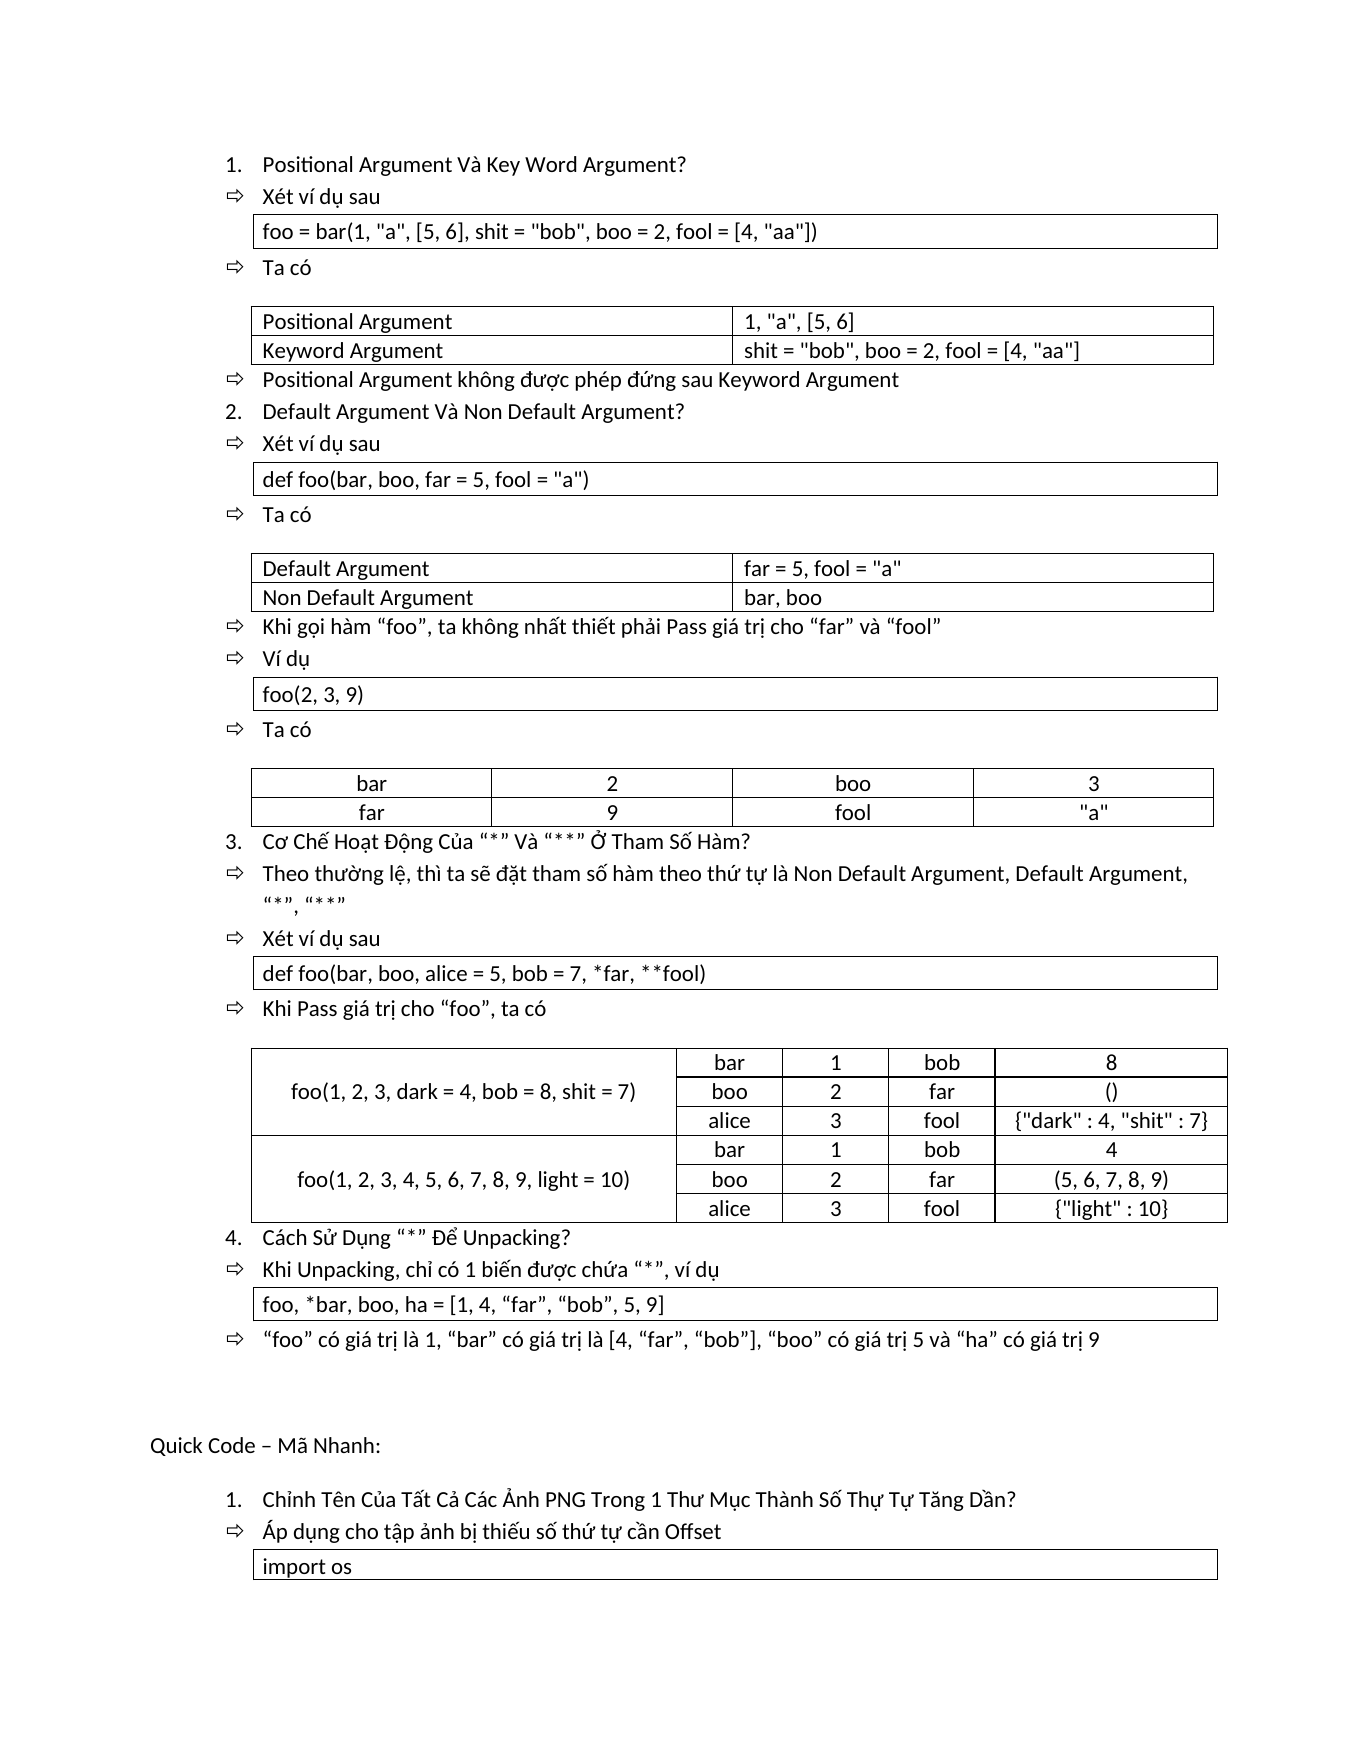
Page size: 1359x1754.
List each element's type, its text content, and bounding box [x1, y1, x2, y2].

table_cell 2 [783, 1165, 888, 1193]
list Theo thường lệ, thì ta sẽ đặt tham số hàm theo thứ tự là Non Default Argument, Default Argument, “*”, “**” [225, 859, 1208, 919]
list def foo(bar, boo, alice = 5, bob = 7, *far, **fool) [254, 957, 1217, 989]
list foo, *bar, boo, ha = [1, 4, “far”, “bob”, 5, 9] [254, 1288, 1217, 1320]
list import os [254, 1550, 1217, 1579]
table_cell {"dark" : 4, "shit" : 7} [996, 1107, 1227, 1134]
table_cell Non Default Argument [252, 583, 732, 611]
table_cell boo [677, 1165, 782, 1193]
table_header bar [252, 769, 491, 797]
list Khi Pass giá trị cho “foo”, ta có [225, 994, 1208, 1022]
table_cell () [996, 1078, 1227, 1106]
list Khi Unpacking, chỉ có 1 biến được chứa “*”, ví dụ [225, 1255, 1208, 1283]
list Ta có [225, 500, 1208, 528]
table_header Default Argument [252, 554, 732, 582]
table_cell {"light" : 10} [996, 1194, 1227, 1222]
list foo(2, 3, 9) [254, 678, 1217, 710]
list Default Argument Và Non Default Argument? [225, 397, 1208, 425]
table_cell fool [733, 798, 973, 826]
table_cell Keyword Argument [252, 336, 732, 364]
table_cell 2 [783, 1078, 888, 1106]
list Chỉnh Tên Của Tất Cả Các Ảnh PNG Trong 1 Thư Mục Thành Số Thự Tự Tăng Dần? [225, 1485, 1208, 1513]
list Xét ví dụ sau [225, 182, 1208, 210]
table_cell bob [889, 1136, 994, 1164]
table_header 1 [783, 1049, 888, 1076]
table_header Positional Argument [252, 307, 732, 335]
table_cell 3 [783, 1194, 888, 1222]
text Quick Code – Mã Nhanh: [150, 1432, 1208, 1460]
list Xét ví dụ sau [225, 924, 1208, 952]
table_header bob [889, 1049, 994, 1076]
list Positional Argument không được phép đứng sau Keyword Argument [225, 365, 1208, 393]
table_cell far [889, 1078, 994, 1106]
table_cell bar [677, 1136, 782, 1164]
list Áp dụng cho tập ảnh bị thiếu số thứ tự cần Offset [225, 1517, 1208, 1545]
table_cell alice [677, 1107, 782, 1134]
table_header 8 [996, 1049, 1227, 1076]
list Cách Sử Dụng “*” Để Unpacking? [225, 1223, 1208, 1251]
list Khi gọi hàm “foo”, ta không nhất thiết phải Pass giá trị cho “far” và “fool” [225, 612, 1208, 640]
list “foo” có giá trị là 1, “bar” có giá trị là [4, “far”, “bob”], “boo” có giá trị 5 và “ha” có giá trị 9 [225, 1326, 1208, 1354]
table_cell 4 [996, 1136, 1227, 1164]
table_cell boo [677, 1078, 782, 1106]
list Xét ví dụ sau [225, 429, 1208, 457]
table_header 1, "a", [5, 6] [733, 307, 1213, 335]
table_header boo [733, 769, 973, 797]
list def foo(bar, boo, far = 5, fool = "a") [254, 463, 1217, 495]
table_cell far [889, 1165, 994, 1193]
list Ví dụ [225, 644, 1208, 672]
table_cell 9 [492, 798, 732, 826]
table_cell 3 [783, 1107, 888, 1134]
table_header 3 [974, 769, 1213, 797]
table_cell fool [889, 1107, 994, 1134]
list Cơ Chế Hoạt Động Của “*” Và “**” Ở Tham Số Hàm? [225, 827, 1208, 855]
table_cell (5, 6, 7, 8, 9) [996, 1165, 1227, 1193]
table_cell "a" [974, 798, 1213, 826]
list Positional Argument Và Key Word Argument? [225, 150, 1208, 178]
table_cell bar, boo [733, 583, 1213, 611]
table_cell foo(1, 2, 3, 4, 5, 6, 7, 8, 9, light = 10) [252, 1136, 676, 1222]
table_cell far [252, 798, 491, 826]
table_header bar [677, 1049, 782, 1076]
list foo = bar(1, "a", [5, 6], shit = "bob", boo = 2, fool = [4, "aa"]) [254, 215, 1217, 248]
table_cell shit = "bob", boo = 2, fool = [4, "aa"] [733, 336, 1213, 364]
table_header foo(1, 2, 3, dark = 4, bob = 8, shit = 7) [252, 1049, 676, 1134]
table_header far = 5, fool = "a" [733, 554, 1213, 582]
table_header 2 [492, 769, 732, 797]
list Ta có [225, 715, 1208, 743]
list Ta có [225, 253, 1208, 281]
table_cell fool [889, 1194, 994, 1222]
table_cell alice [677, 1194, 782, 1222]
table_cell 1 [783, 1136, 888, 1164]
